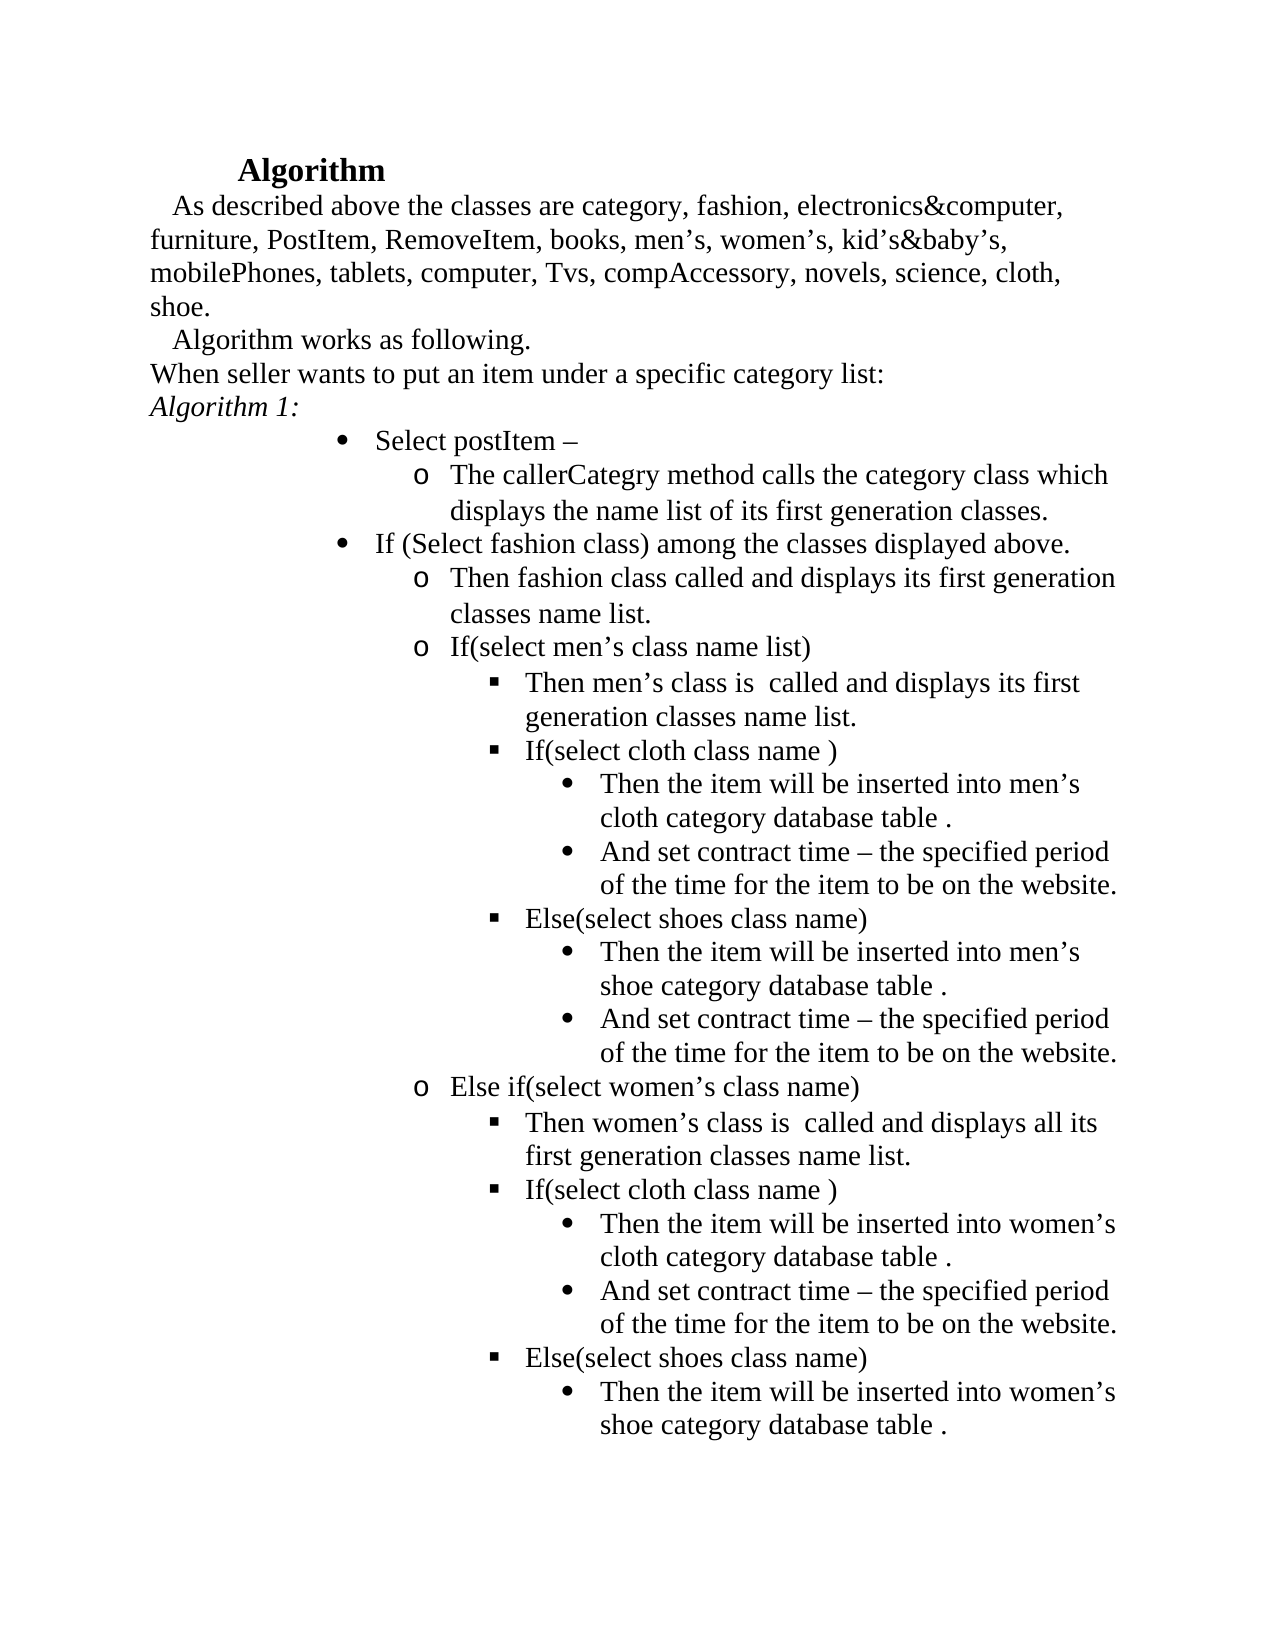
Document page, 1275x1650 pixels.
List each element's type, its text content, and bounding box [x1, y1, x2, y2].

list Then men’s class is called and displays its first generation classes name list. [487, 666, 1125, 733]
list Then fashion class called and displays its first generation classes name list. [412, 560, 1125, 629]
list Else(select shoes class name) [487, 901, 1125, 934]
list If(select cloth class name ) [487, 1172, 1125, 1206]
list The callerCategry method calls the category class which displays the name list of its first generation classes. [412, 457, 1125, 526]
list And set contract time – the specified period of the time for the item to be on the website. [562, 834, 1125, 901]
list Then the item will be inserted into men’s cloth category database table . [562, 766, 1125, 834]
text Algorithm 1: [150, 389, 1125, 423]
list Select postItem – [337, 423, 1125, 457]
text Algorithm [150, 150, 1125, 188]
text Algorithm works as following. [150, 322, 1125, 356]
list Else if(select women’s class name) [412, 1069, 1125, 1105]
text As described above the classes are category, fashion, electronics&computer, furniture, PostItem, RemoveItem, books, men’s, women’s, kid’s&baby’s, mobilePhones, tablets, computer, Tvs, compAccessory, novels, science, cloth, shoe. [150, 188, 1125, 322]
list Then women’s class is called and displays all its first generation classes name list. [487, 1105, 1125, 1172]
list Else(select shoes class name) [487, 1340, 1125, 1374]
list If(select men’s class name list) [412, 629, 1125, 666]
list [562, 1273, 1125, 1340]
list And set contract time – the specified period of the time for the item to be on the website. [562, 1002, 1125, 1069]
list Then the item will be inserted into women’s cloth category database table . [562, 1206, 1125, 1273]
list Then the item will be inserted into men’s shoe category database table . [562, 934, 1125, 1002]
text When seller wants to put an item under a specific category list: [150, 356, 1125, 389]
list If(select cloth class name ) [487, 733, 1125, 766]
list Then the item will be inserted into women’s shoe category database table . [562, 1374, 1125, 1441]
list If (Select fashion class) among the classes displayed above. [337, 526, 1125, 560]
